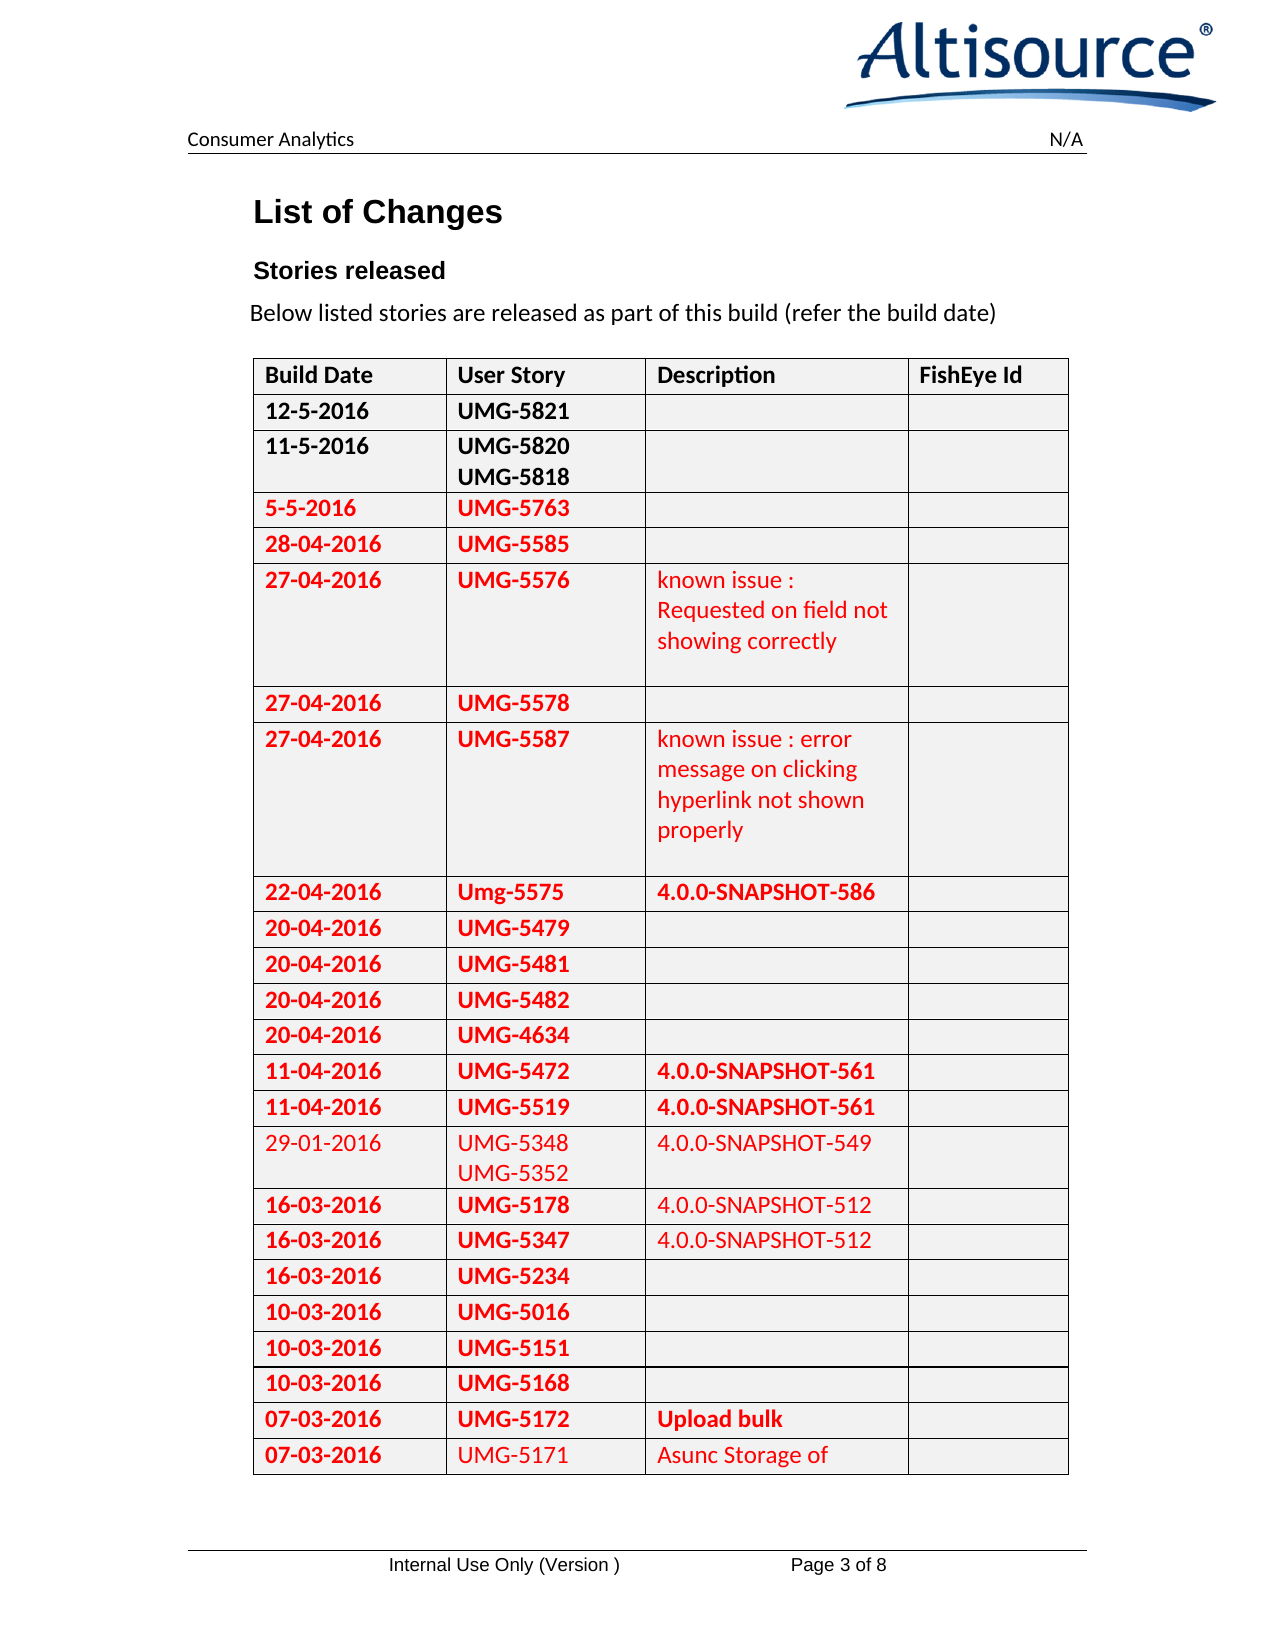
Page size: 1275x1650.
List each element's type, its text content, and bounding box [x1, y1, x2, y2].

table_cell 29-01-2016 [254, 1127, 446, 1188]
table_cell Upload bulk [646, 1403, 908, 1438]
picture [843, 13, 1217, 117]
table_cell 16-03-2016 [254, 1189, 446, 1223]
table_cell 07-03-2016 [254, 1403, 446, 1438]
table_cell [646, 948, 908, 983]
table_header Build Date [254, 359, 446, 394]
table_cell [646, 431, 908, 492]
table_cell [909, 1055, 1068, 1090]
table_cell [909, 1368, 1068, 1402]
table_cell [646, 1296, 908, 1331]
table_cell [646, 912, 908, 947]
table_cell UMG-5763 [447, 493, 645, 527]
table_cell Umg-5575 [447, 877, 645, 911]
table_cell UMG-5820 UMG-5818 [447, 431, 645, 492]
table_cell [909, 723, 1068, 876]
table_cell [909, 1296, 1068, 1331]
table_cell [646, 1332, 908, 1366]
table_cell 22-04-2016 [254, 877, 446, 911]
table_cell 20-04-2016 [254, 912, 446, 947]
table_cell 16-03-2016 [254, 1260, 446, 1295]
table_cell UMG-4634 [447, 1020, 645, 1054]
table_cell [646, 528, 908, 563]
text Below listed stories are released as part of this build (refer the build date) [187, 297, 1087, 327]
table_cell UMG-5479 [447, 912, 645, 947]
table_cell known issue : Requested on field not showing correctly [646, 564, 908, 686]
table_cell [646, 1020, 908, 1054]
table_cell UMG-5578 [447, 687, 645, 722]
table_cell [909, 395, 1068, 429]
table_cell UMG-5347 [447, 1225, 645, 1259]
table_cell UMG-5576 [447, 564, 645, 686]
table_cell [909, 1091, 1068, 1126]
table_cell 20-04-2016 [254, 948, 446, 983]
table_header FishEye Id [909, 359, 1068, 394]
table_cell [909, 528, 1068, 563]
table_cell 27-04-2016 [254, 723, 446, 876]
subtitle Stories released [253, 256, 1087, 284]
table_cell 10-03-2016 [254, 1332, 446, 1366]
table_cell [909, 877, 1068, 911]
table_cell known issue : error message on clicking hyperlink not shown properly [646, 723, 908, 876]
table_cell [646, 395, 908, 429]
table_cell [646, 984, 908, 1018]
table_cell [909, 984, 1068, 1018]
table_cell [909, 564, 1068, 686]
table_cell UMG-5821 [447, 395, 645, 429]
table_cell 4.0.0-SNAPSHOT-561 [646, 1055, 908, 1090]
table_cell 11-04-2016 [254, 1055, 446, 1090]
table_cell 27-04-2016 [254, 564, 446, 686]
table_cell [646, 1439, 908, 1473]
table_cell [909, 1439, 1068, 1473]
table_cell [646, 687, 908, 722]
table_cell 07-03-2016 [254, 1439, 446, 1473]
table_cell [909, 1127, 1068, 1188]
table_cell 10-03-2016 [254, 1296, 446, 1331]
table_cell [909, 1189, 1068, 1223]
table_cell 5-5-2016 [254, 493, 446, 527]
table_cell [909, 1403, 1068, 1438]
table_cell UMG-5172 [447, 1403, 645, 1438]
table_cell [646, 1260, 908, 1295]
table_cell UMG-5481 [447, 948, 645, 983]
table_cell 10-03-2016 [254, 1368, 446, 1402]
table_cell 27-04-2016 [254, 687, 446, 722]
table_cell 11-5-2016 [254, 431, 446, 492]
table_cell 4.0.0-SNAPSHOT-549 [646, 1127, 908, 1188]
table_cell UMG-5171 [447, 1439, 645, 1473]
table_cell 16-03-2016 [254, 1225, 446, 1259]
table_cell UMG-5482 [447, 984, 645, 1018]
table_cell UMG-5348 UMG-5352 [447, 1127, 645, 1188]
table_cell UMG-5519 [447, 1091, 645, 1126]
table_cell 4.0.0-SNAPSHOT-512 [646, 1225, 908, 1259]
table_cell UMG-5587 [447, 723, 645, 876]
table_cell [909, 1020, 1068, 1054]
table_cell UMG-5472 [447, 1055, 645, 1090]
table_cell 28-04-2016 [254, 528, 446, 563]
table_cell [909, 1225, 1068, 1259]
table_header Description [646, 359, 908, 394]
table_cell [646, 493, 908, 527]
table_cell [909, 948, 1068, 983]
table_cell [909, 912, 1068, 947]
table_cell 4.0.0-SNAPSHOT-512 [646, 1189, 908, 1223]
table_cell [909, 431, 1068, 492]
table_cell UMG-5178 [447, 1189, 645, 1223]
table_cell [909, 493, 1068, 527]
table_cell [909, 1332, 1068, 1366]
table_cell UMG-5151 [447, 1332, 645, 1366]
table_cell 11-04-2016 [254, 1091, 446, 1126]
table_cell 4.0.0-SNAPSHOT-586 [646, 877, 908, 911]
table_cell [909, 687, 1068, 722]
table_cell 20-04-2016 [254, 984, 446, 1018]
table_cell 4.0.0-SNAPSHOT-561 [646, 1091, 908, 1126]
table_header User Story [447, 359, 645, 394]
subtitle List of Changes [187, 192, 1087, 231]
table_cell UMG-5168 [447, 1368, 645, 1402]
table_cell [646, 1368, 908, 1402]
table_cell UMG-5234 [447, 1260, 645, 1295]
table_cell [909, 1260, 1068, 1295]
table_cell UMG-5016 [447, 1296, 645, 1331]
table_cell UMG-5585 [447, 528, 645, 563]
table_cell 20-04-2016 [254, 1020, 446, 1054]
table_cell 12-5-2016 [254, 395, 446, 429]
